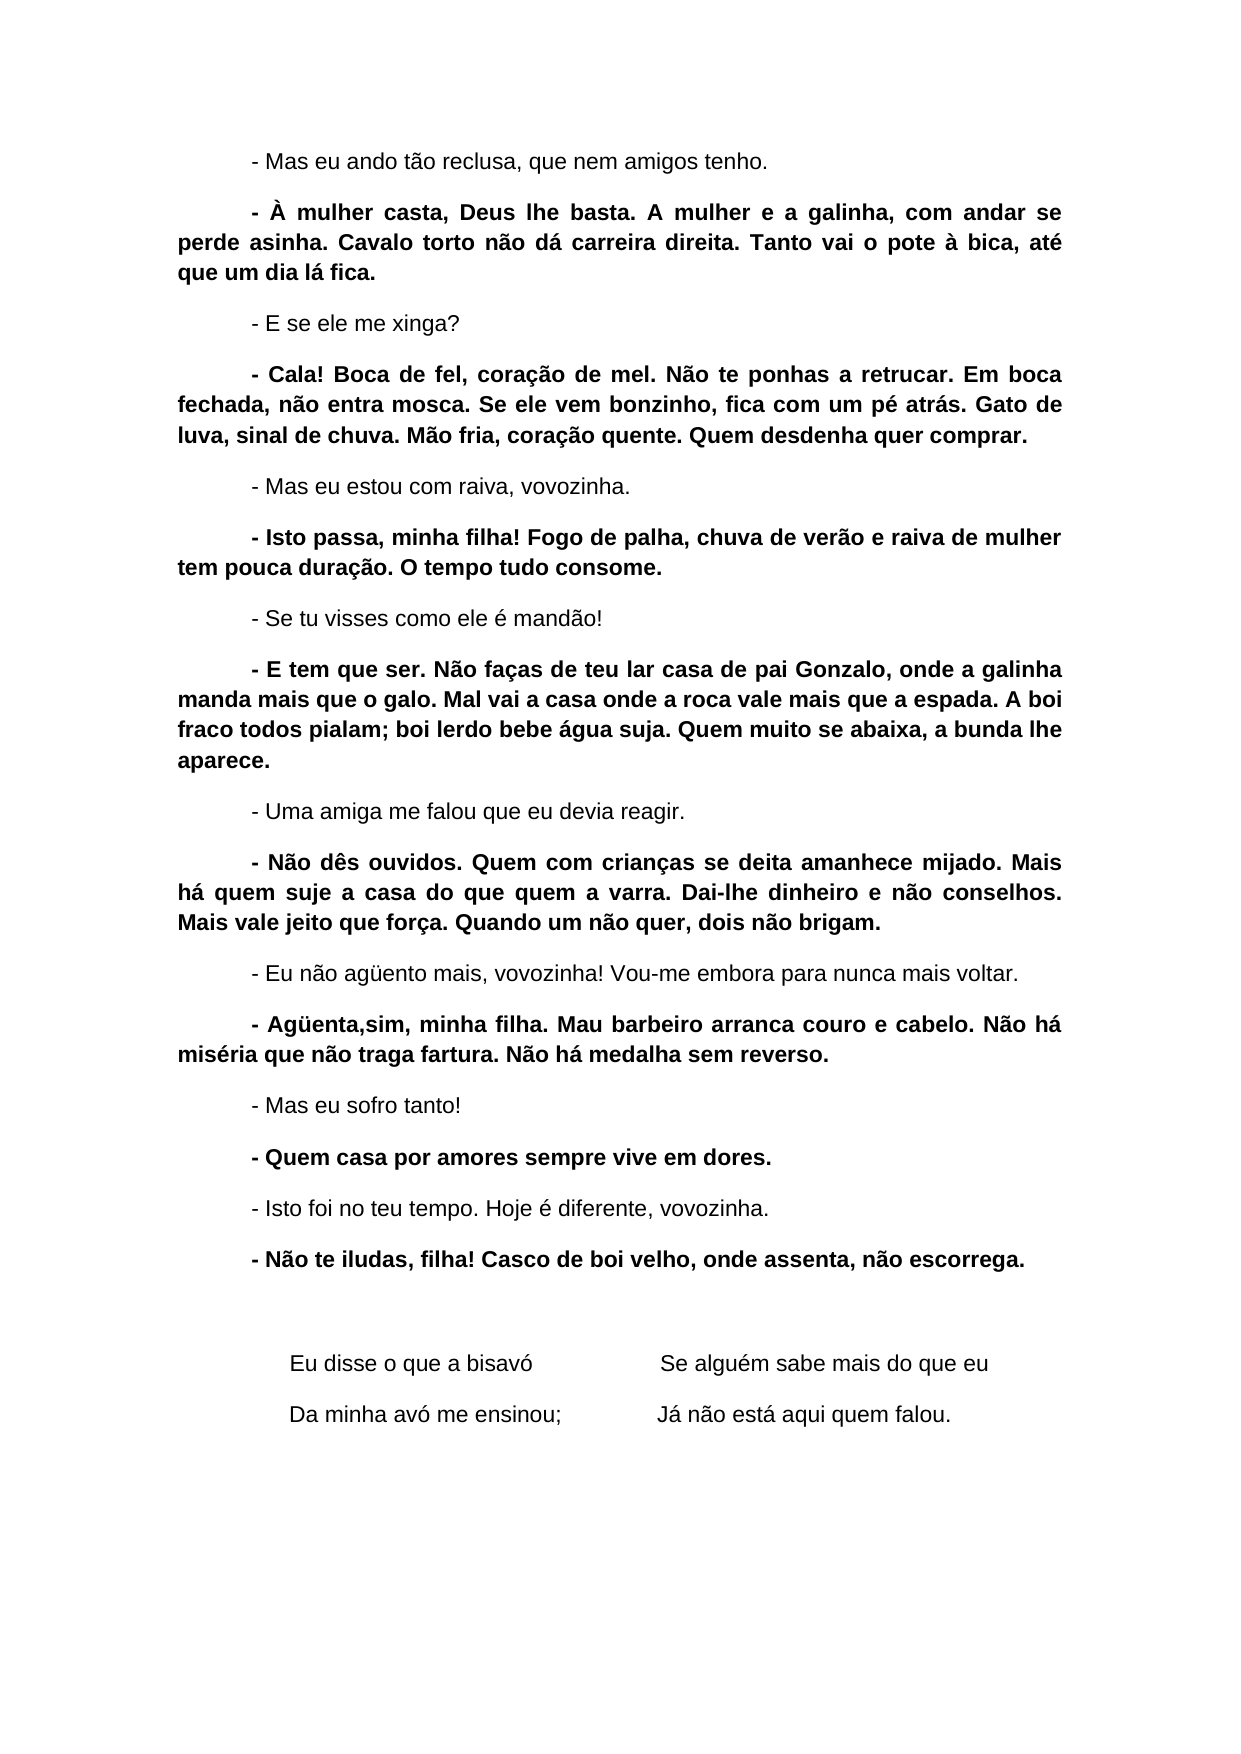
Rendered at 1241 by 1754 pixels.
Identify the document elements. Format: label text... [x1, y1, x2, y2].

text - Isto passa, minha filha! Fogo de palha, chuva de verão e raiva de mulher tem pouca duração. O tempo tudo consome. [177, 524, 1063, 580]
text Da minha avó me ensinou; Já não está aqui quem falou. [177, 1401, 1063, 1427]
text - Isto foi no teu tempo. Hoje é diferente, vovozinha. [177, 1194, 1063, 1221]
text - Não dês ouvidos. Quem com crianças se deita amanhece mijado. Mais há quem suje a casa do que quem a varra. Dai-lhe dinheiro e não conselhos. Mais vale jeito que força. Quando um não quer, dois não brigam. [177, 849, 1063, 935]
text - Se tu visses como ele é mandão! [177, 605, 1063, 631]
text - Uma amiga me falou que eu devia reagir. [177, 798, 1063, 824]
text - À mulher casta, Deus lhe basta. A mulher e a galinha, com andar se perde asinha. Cavalo torto não dá carreira direita. Tanto vai o pote à bica, até que um dia lá fica. [177, 199, 1063, 285]
text - Mas eu sofro tanto! [177, 1092, 1063, 1119]
text - Quem casa por amores sempre vive em dores. [177, 1143, 1063, 1170]
text - Cala! Boca de fel, coração de mel. Não te ponhas a retrucar. Em boca fechada, não entra mosca. Se ele vem bonzinho, fica com um pé atrás. Gato de luva, sinal de chuva. Mão fria, coração quente. Quem desdenha quer comprar. [177, 361, 1063, 448]
text - Eu não agüento mais, vovozinha! Vou-me embora para nunca mais voltar. [177, 960, 1063, 986]
text - E se ele me xinga? [177, 310, 1063, 336]
text - Mas eu estou com raiva, vovozinha. [177, 473, 1063, 499]
text - Mas eu ando tão reclusa, que nem amigos tenho. [177, 148, 1063, 174]
text - Agüenta,sim, minha filha. Mau barbeiro arranca couro e cabelo. Não há miséria que não traga fartura. Não há medalha sem reverso. [177, 1011, 1063, 1068]
text - Não te iludas, filha! Casco de boi velho, onde assenta, não escorrega. [177, 1246, 1063, 1272]
text Eu disse o que a bisavó Se alguém sabe mais do que eu [177, 1350, 1063, 1376]
text - E tem que ser. Não faças de teu lar casa de pai Gonzalo, onde a galinha manda mais que o galo. Mal vai a casa onde a roca vale mais que a espada. A boi fraco todos pialam; boi lerdo bebe água suja. Quem muito se abaixa, a bunda lhe aparece. [177, 656, 1063, 773]
